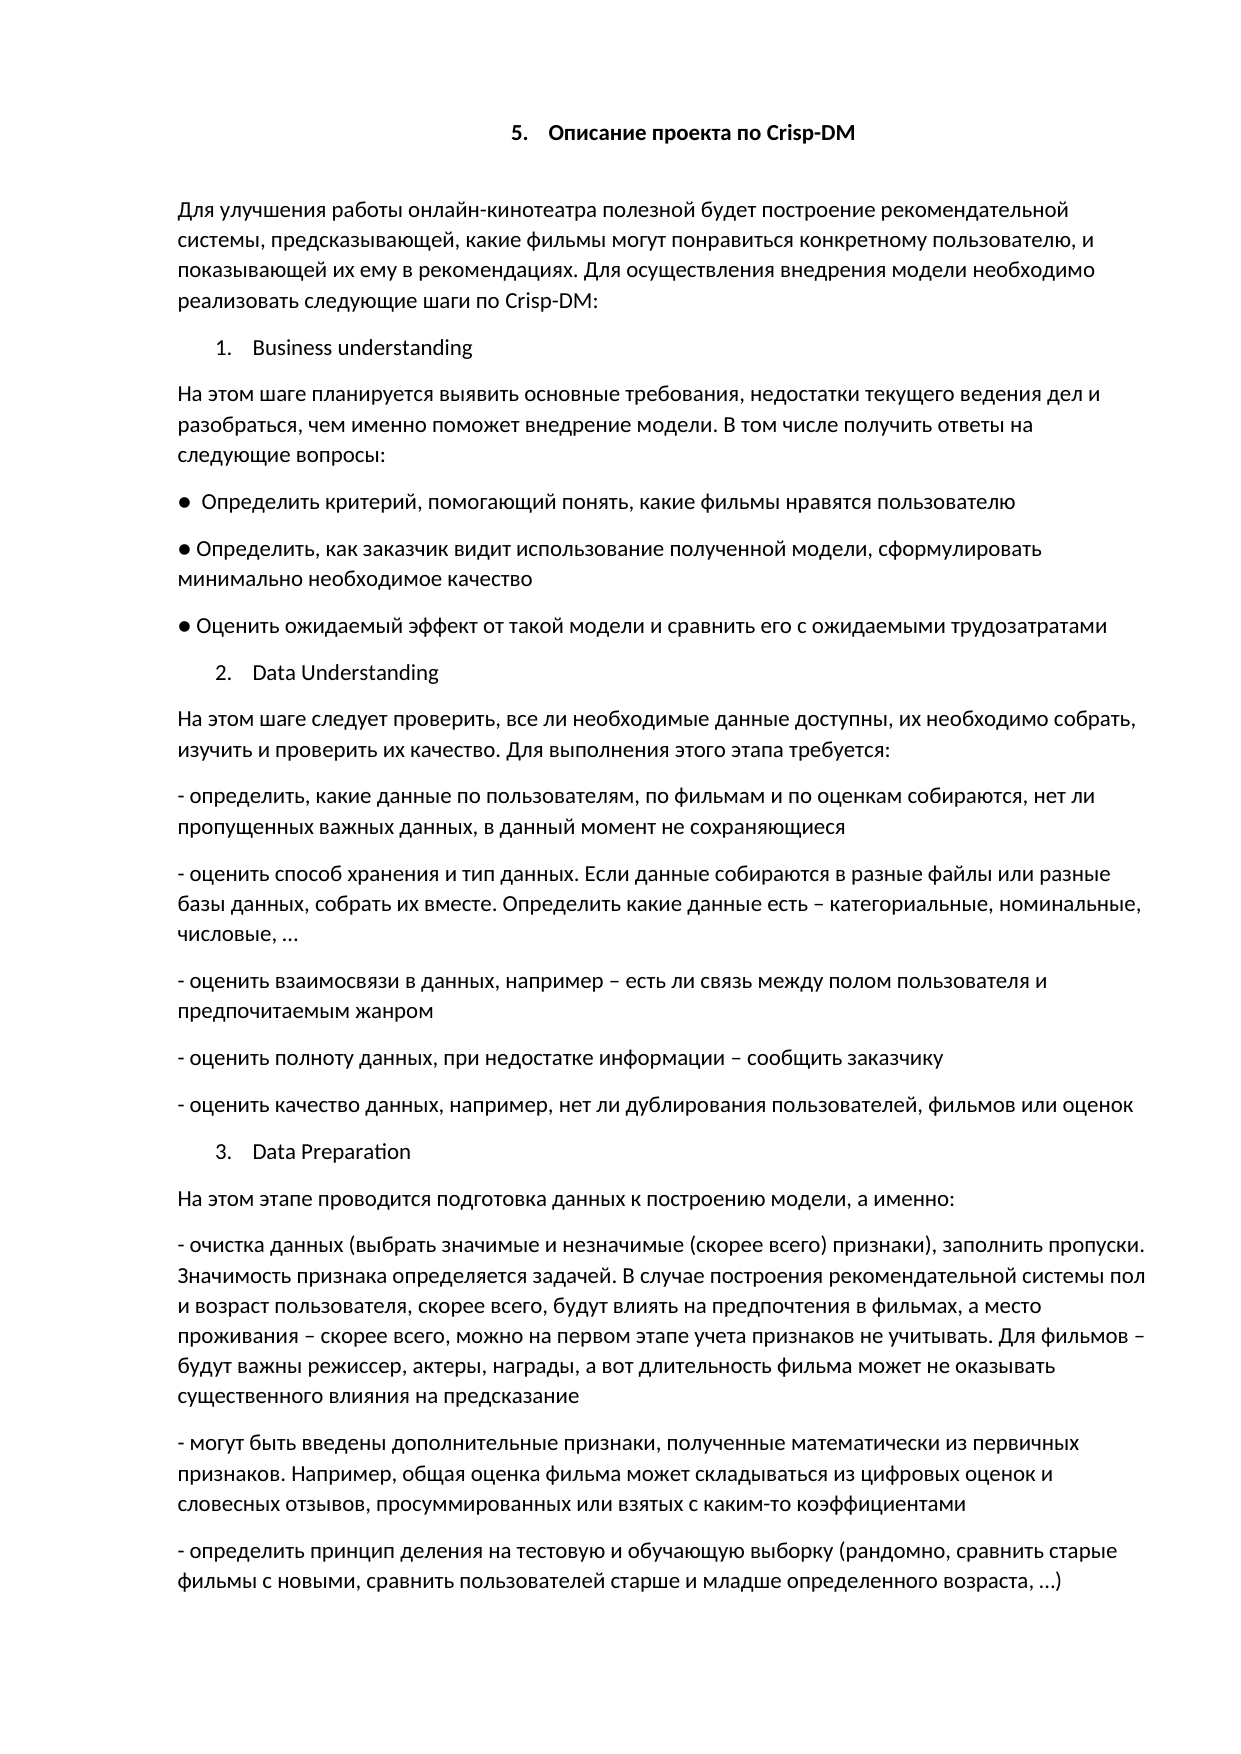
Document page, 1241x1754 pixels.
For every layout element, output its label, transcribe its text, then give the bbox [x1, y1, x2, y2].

list Data Preparation [215, 1137, 1152, 1165]
list Business understanding [215, 333, 1152, 361]
text - могут быть введены дополнительные признаки, полученные математически из первичных признаков. Например, общая оценка фильма может складываться из цифровых оценок и словесных отзывов, просуммированных или взятых с каким-то коэффициентами [177, 1428, 1152, 1517]
text - определить принцип деления на тестовую и обучающую выборку (рандомно, сравнить старые фильмы с новыми, сравнить пользователей старше и младше определенного возраста, …) [177, 1536, 1152, 1594]
text - оценить способ хранения и тип данных. Если данные собираются в разные файлы или разные базы данных, собрать их вместе. Определить какие данные есть – категориальные, номинальные, числовые, … [177, 859, 1152, 947]
text - оценить взаимосвязи в данных, например – есть ли связь между полом пользователя и предпочитаемым жанром [177, 966, 1152, 1024]
text На этом шаге следует проверить, все ли необходимые данные доступны, их необходимо собрать, изучить и проверить их качество. Для выполнения этого этапа требуется: [177, 704, 1152, 763]
text На этом шаге планируется выявить основные требования, недостатки текущего ведения дел и разобраться, чем именно поможет внедрение модели. В том числе получить ответы на следующие вопросы: [177, 379, 1152, 468]
text - определить, какие данные по пользователям, по фильмам и по оценкам собираются, нет ли пропущенных важных данных, в данный момент не сохраняющиеся [177, 782, 1152, 840]
text На этом этапе проводится подготовка данных к построению модели, а именно: [177, 1184, 1152, 1212]
text Для улучшения работы онлайн-кинотеатра полезной будет построение рекомендательной системы, предсказывающей, какие фильмы могут понравиться конкретному пользователю, и показывающей их ему в рекомендациях. Для осуществления внедрения модели необходимо реализовать следующие шаги по Crisp-DM: [177, 195, 1152, 314]
text ● Оценить ожидаемый эффект от такой модели и сравнить его с ожидаемыми трудозатратами [177, 611, 1152, 639]
text ● Определить, как заказчик видит использование полученной модели, сформулировать минимально необходимое качество [177, 534, 1152, 592]
text - оценить полноту данных, при недостатке информации – сообщить заказчику [177, 1043, 1152, 1071]
text - оценить качество данных, например, нет ли дублирования пользователей, фильмов или оценок [177, 1090, 1152, 1118]
text - очистка данных (выбрать значимые и незначимые (скорее всего) признаки), заполнить пропуски. Значимость признака определяется задачей. В случае построения рекомендательной системы пол и возраст пользователя, скорее всего, будут влиять на предпочтения в фильмах, а место проживания – скорее всего, можно на первом этапе учета признаков не учитывать. Для фильмов – будут важны режиссер, актеры, награды, а вот длительность фильма может не оказывать существенного влияния на предсказание [177, 1231, 1152, 1410]
list Описание проекта по Crisp-DM [215, 118, 1152, 146]
list Data Understanding [215, 658, 1152, 686]
text ● Определить критерий, помогающий понять, какие фильмы нравятся пользователю [177, 487, 1152, 515]
